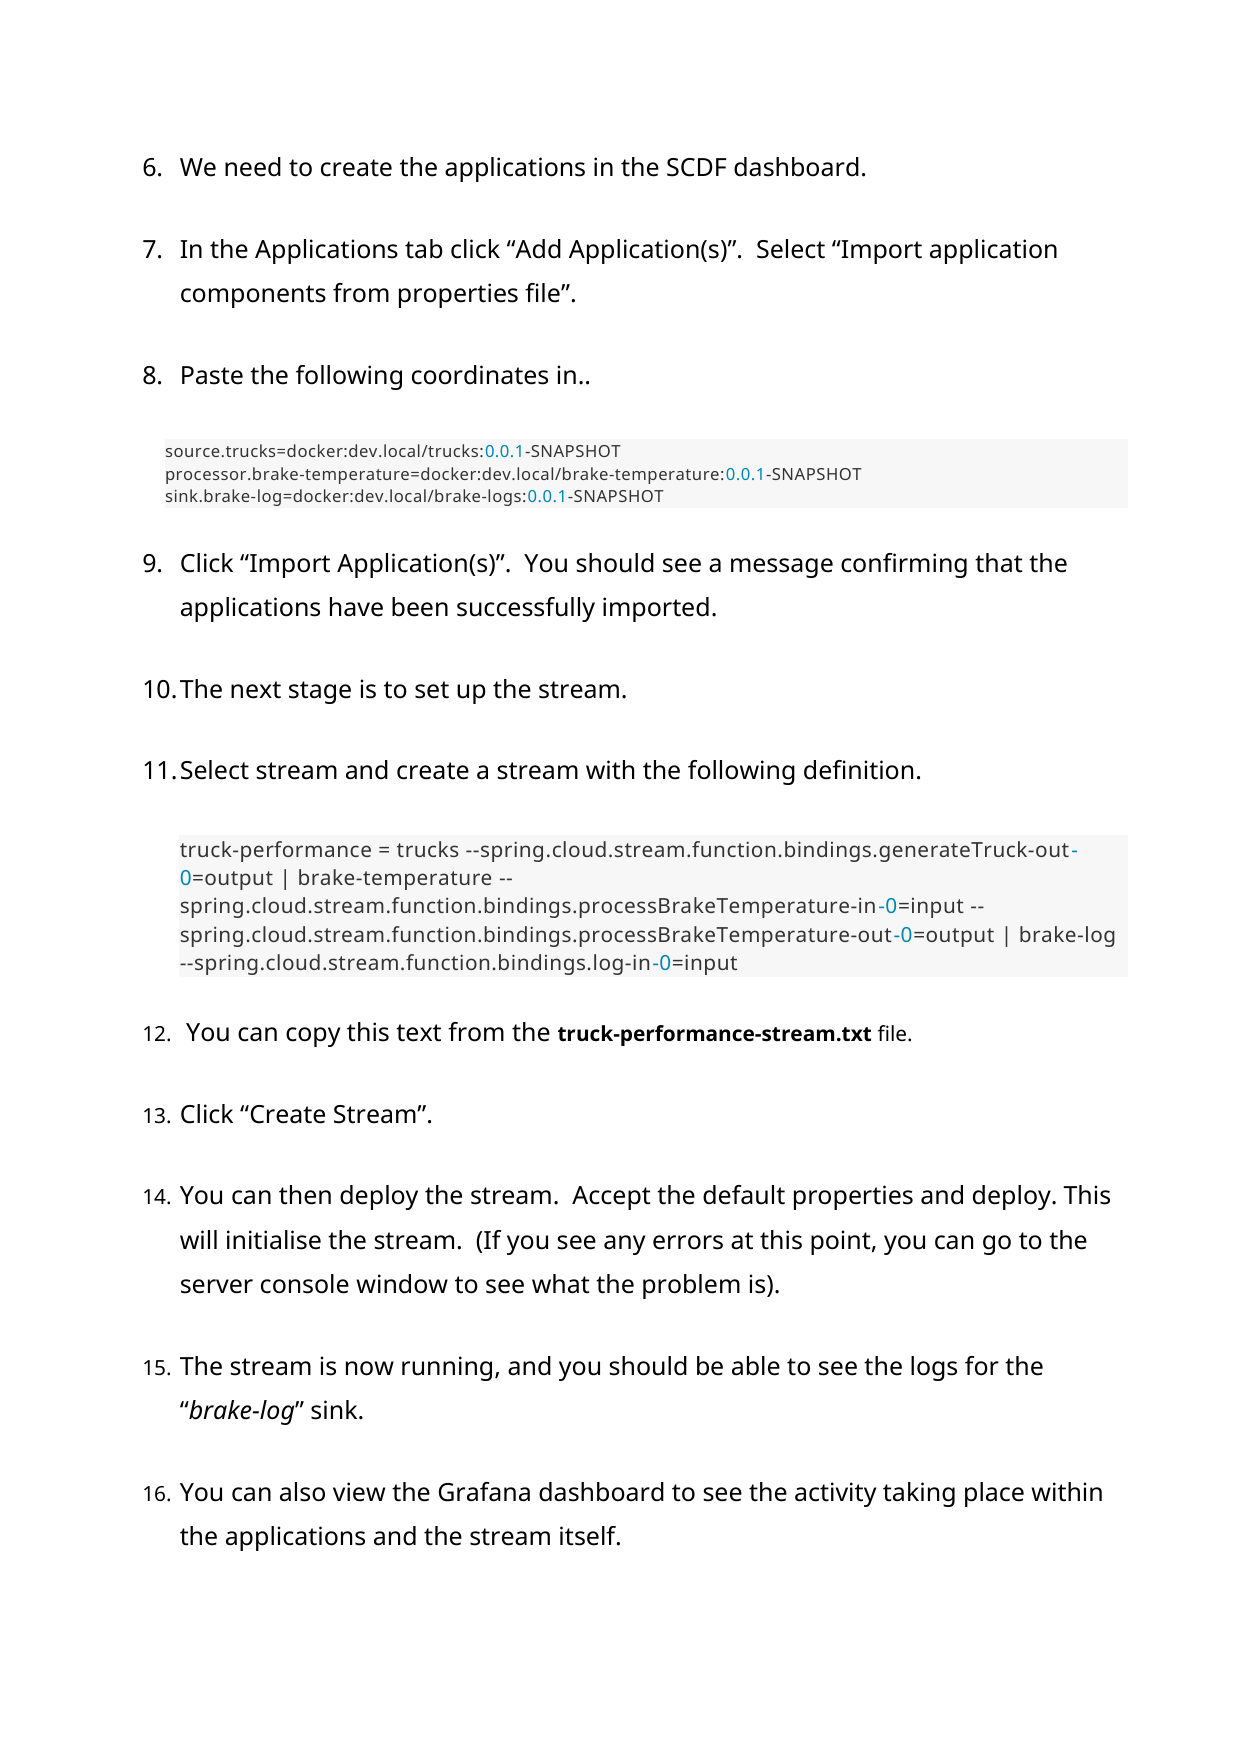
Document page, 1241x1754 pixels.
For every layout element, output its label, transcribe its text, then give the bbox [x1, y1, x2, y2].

list processor.brake-temperature=docker:dev.local/brake-temperature:0.0.1-SNAPSHOT [165, 462, 1128, 485]
list You can also view the Grafana dashboard to see the activity taking place within the applications and the stream itself. [142, 1474, 1128, 1553]
list Click “Create Stream”. [142, 1096, 1128, 1130]
list The next stage is to set up the stream. [142, 671, 1128, 705]
list Select stream and create a stream with the following definition. [142, 753, 1128, 787]
list sink.brake-log=docker:dev.local/brake-logs:0.0.1-SNAPSHOT [165, 485, 1128, 508]
list Paste the following coordinates in.. [142, 358, 1128, 392]
list In the Applications tab click “Add Application(s)”. Select “Import application components from properties file”. [142, 232, 1128, 310]
text truck-performance = trucks --spring.cloud.stream.function.bindings.generateTruck-out-0=output | brake-temperature --spring.cloud.stream.function.bindings.processBrakeTemperature-in-0=input --spring.cloud.stream.function.bindings.processBrakeTemperature-out-0=output | brake-log --spring.cloud.stream.function.bindings.log-in-0=input [179, 835, 1128, 977]
list source.trucks=docker:dev.local/trucks:0.0.1-SNAPSHOT [165, 439, 1128, 462]
list You can then deploy the stream. Accept the default properties and deploy. This will initialise the stream. (If you see any errors at this point, you can go to the server console window to see what the problem is). [142, 1178, 1128, 1301]
list Click “Import Application(s)”. You should see a message confirming that the applications have been successfully imported. [142, 545, 1128, 623]
list We need to create the applications in the SCDF dashboard. [142, 150, 1128, 184]
list The stream is now running, and you should be able to see the logs for the “brake-log” sink. [142, 1348, 1128, 1427]
list You can copy this text from the truck-performance-stream.txt file. [142, 1014, 1128, 1048]
